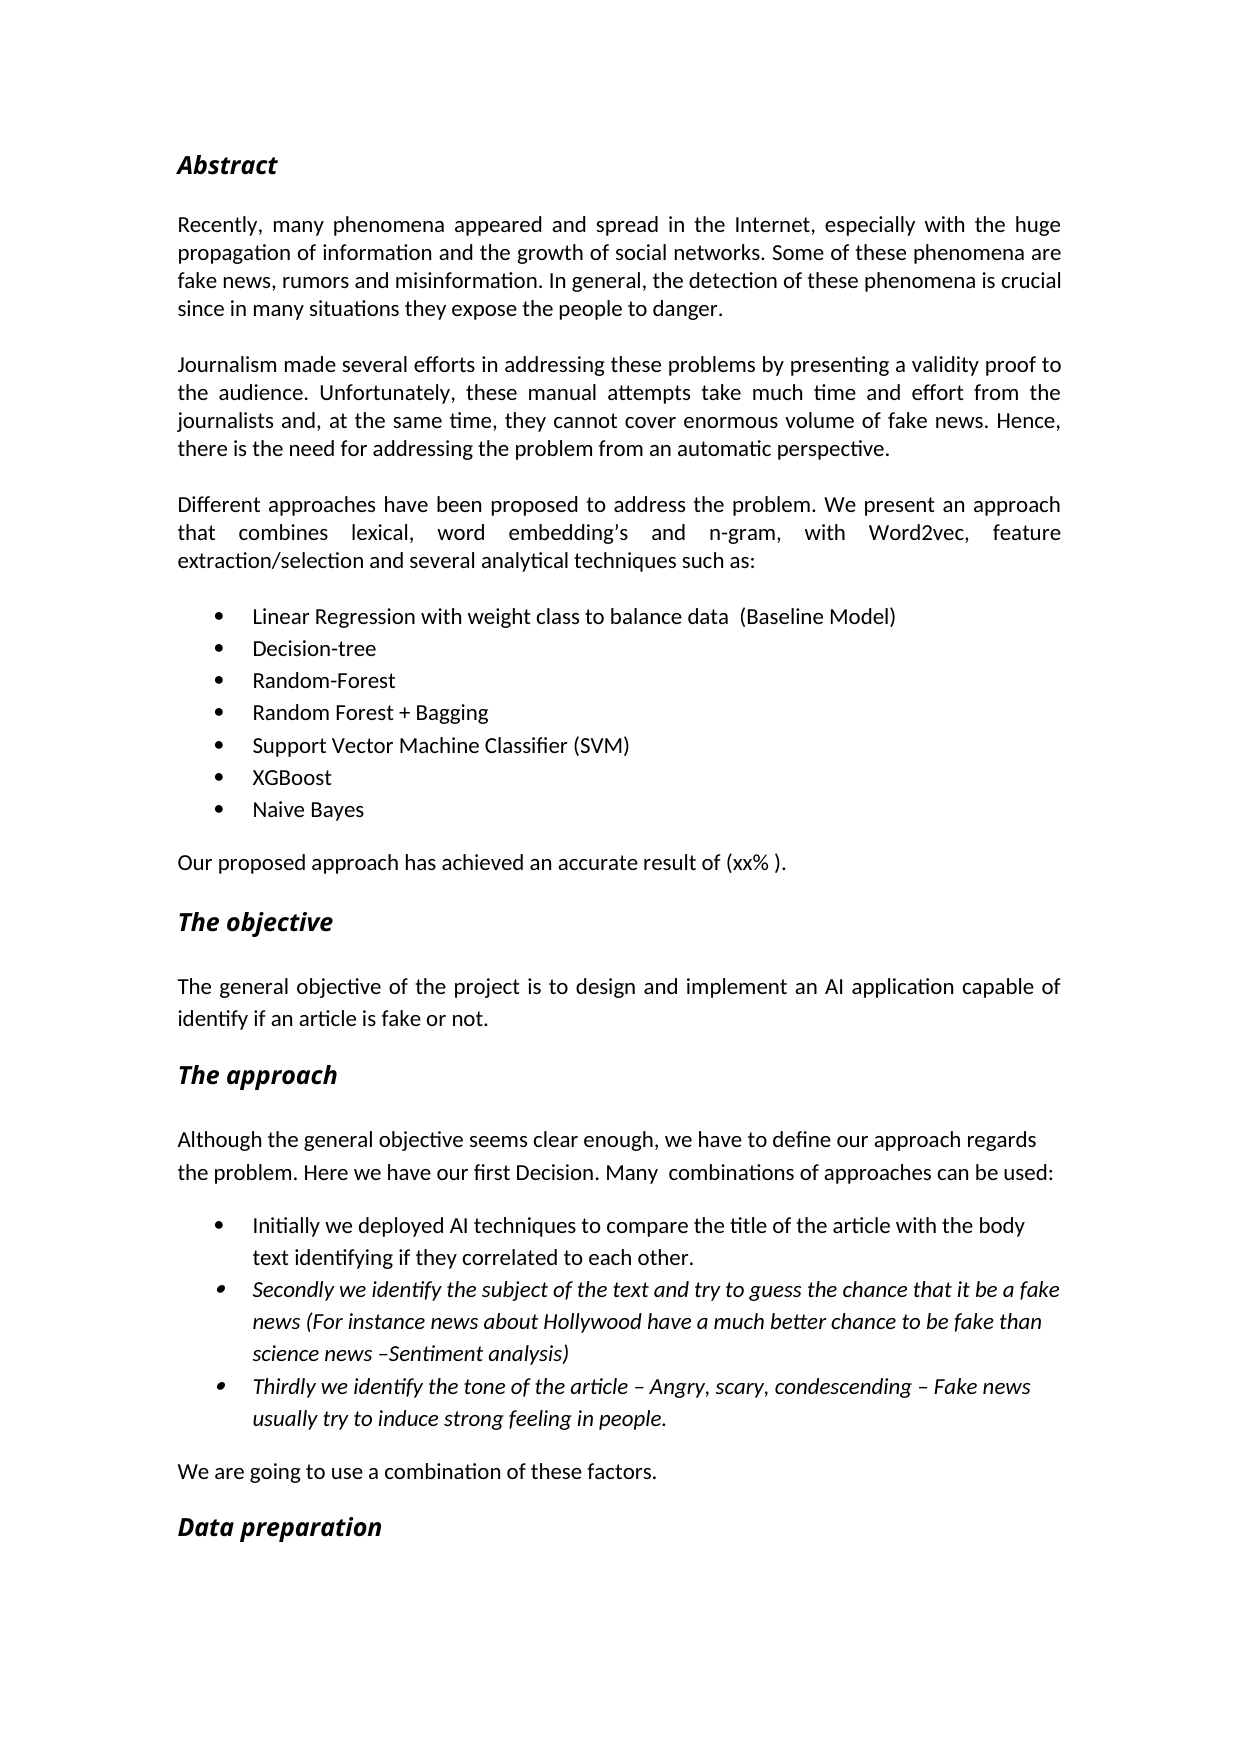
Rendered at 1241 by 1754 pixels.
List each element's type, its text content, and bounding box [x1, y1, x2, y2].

text Our proposed approach has achieved an accurate result of (xx% ). [177, 848, 1063, 876]
text Abstract [177, 148, 1063, 182]
list XGBoost [215, 763, 1063, 791]
text The objective [177, 904, 1063, 938]
text Data preparation [177, 1510, 1063, 1544]
list Thirdly we identify the tone of the article – Angry, scary, condescending – Fake news usually try to induce strong feeling in people. [215, 1372, 1063, 1432]
list Secondly we identify the subject of the text and try to guess the chance that it be a fake news (For instance news about Hollywood have a much better chance to be fake than science news –Sentiment analysis) [215, 1275, 1063, 1368]
text The general objective of the project is to design and implement an AI application capable of identify if an article is fake or not. [177, 972, 1063, 1032]
list Linear Regression with weight class to balance data (Baseline Model) [215, 602, 1063, 630]
list Random Forest + Bagging [215, 698, 1063, 727]
list Random-Forest [215, 666, 1063, 694]
text Journalism made several efforts in addressing these problems by presenting a validity proof to the audience. Unfortunately, these manual attempts take much time and effort from the journalists and, at the same time, they cannot cover enormous volume of fake news. Hence, there is the need for addressing the problem from an automatic perspective. [177, 350, 1063, 462]
text Recently, many phenomena appeared and spread in the Internet, especially with the huge propagation of information and the growth of social networks. Some of these phenomena are fake news, rumors and misinformation. In general, the detection of these phenomena is crucial since in many situations they expose the people to danger. [177, 210, 1063, 322]
list Initially we deployed AI techniques to compare the title of the article with the body text identifying if they correlated to each other. [215, 1211, 1063, 1271]
list Decision-tree [215, 634, 1063, 662]
list Naive Bayes [215, 795, 1063, 823]
list Support Vector Machine Classifier (SVM) [215, 731, 1063, 759]
text Although the general objective seems clear enough, we have to define our approach regards the problem. Here we have our first Decision. Many combinations of approaches can be used: [177, 1126, 1063, 1186]
text We are going to use a combination of these factors. [177, 1457, 1063, 1485]
text Different approaches have been proposed to address the problem. We present an approach that combines lexical, word embedding’s and n-gram, with Word2vec, feature extraction/selection and several analytical techniques such as: [177, 490, 1063, 574]
text The approach [177, 1057, 1063, 1092]
